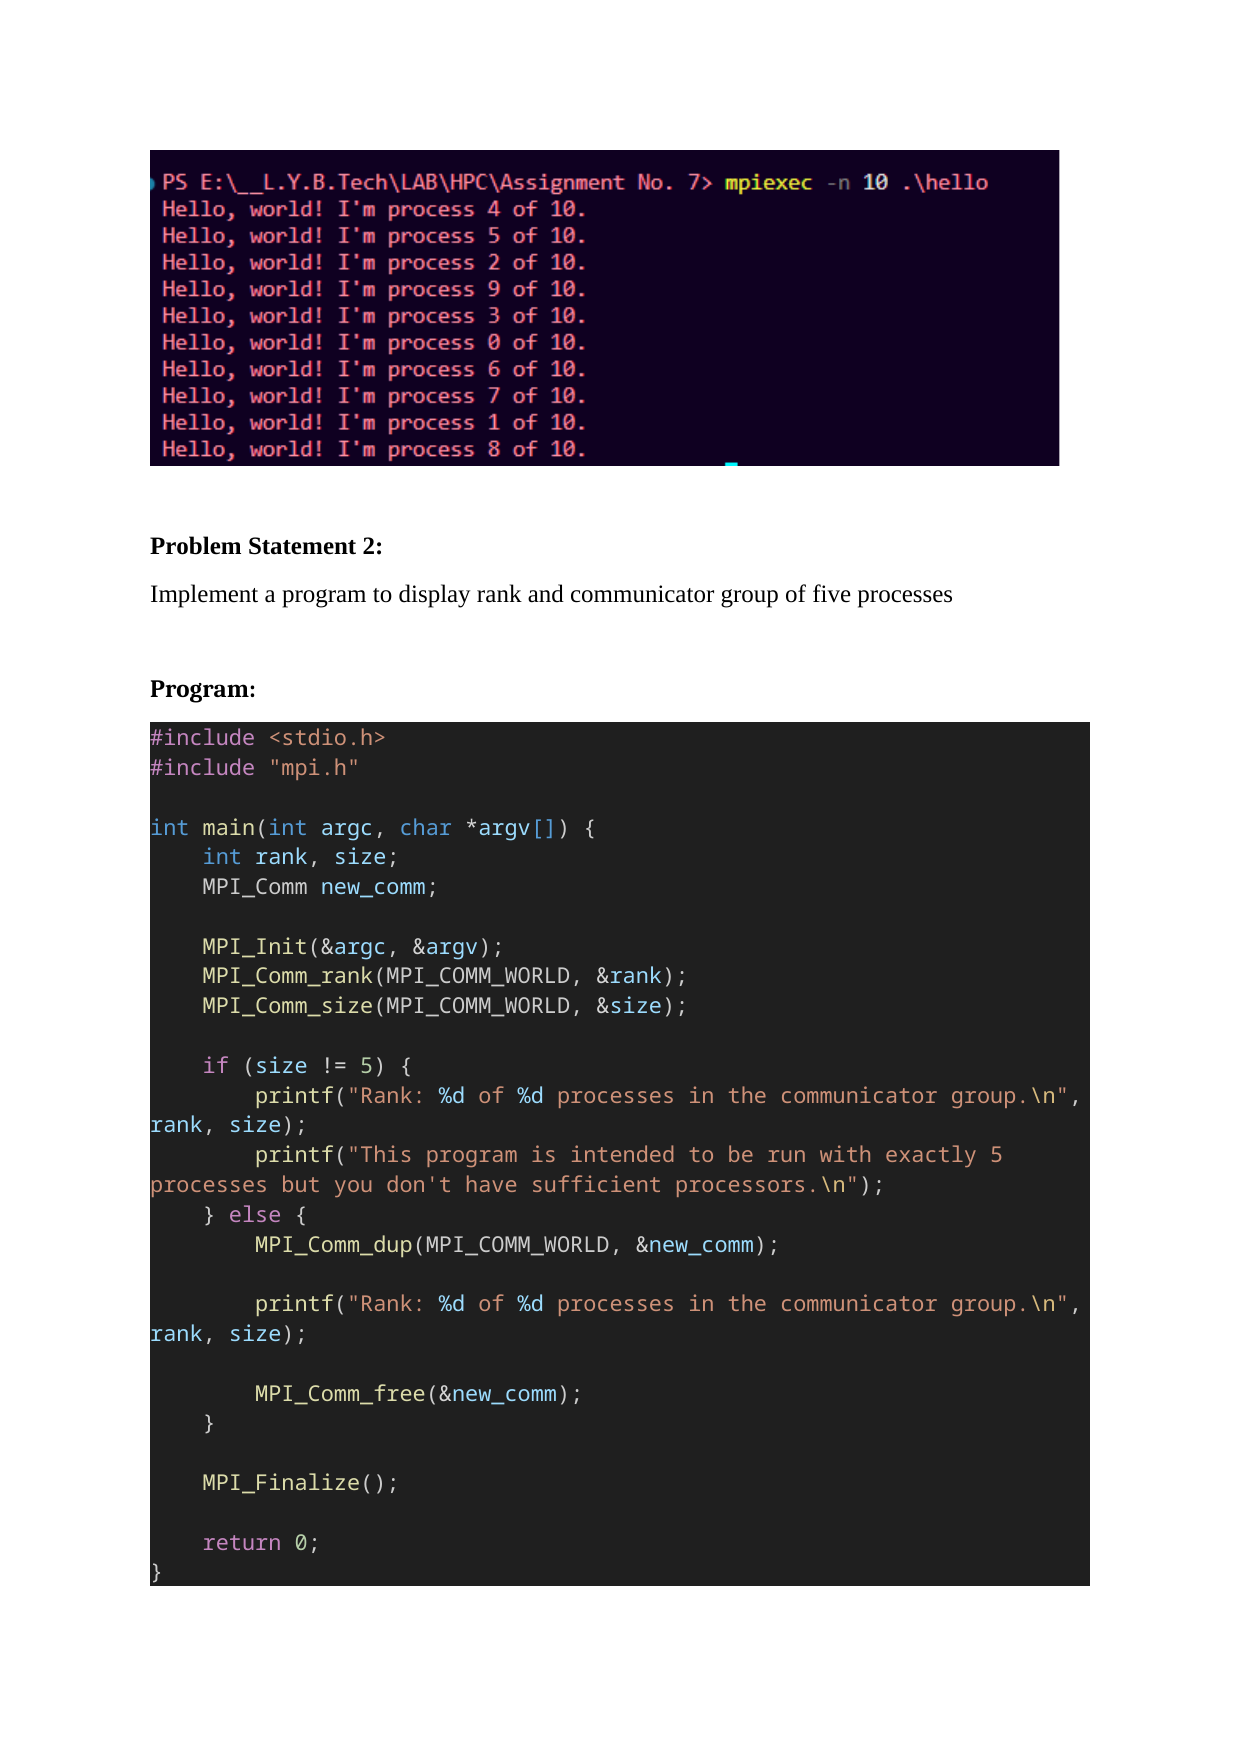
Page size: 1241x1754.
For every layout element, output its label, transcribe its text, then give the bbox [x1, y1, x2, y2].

text MPI_Comm_dup(MPI_COMM_WORLD, &new_comm); [150, 1229, 1090, 1258]
text Implement a program to display rank and communicator group of five processes [150, 579, 1090, 608]
text MPI_Comm_rank(MPI_COMM_WORLD, &rank); [150, 961, 1090, 990]
text int main(int argc, char *argv[]) { [150, 812, 1090, 841]
text MPI_Comm_free(&new_comm); [150, 1378, 1090, 1407]
text } [150, 1407, 1090, 1437]
text return 0; [150, 1527, 1090, 1556]
picture [150, 150, 1060, 466]
text } else { [150, 1199, 1090, 1229]
text } [150, 1556, 1090, 1586]
text printf("Rank: %d of %d processes in the communicator group.\n", rank, size); [150, 1288, 1090, 1348]
text printf("Rank: %d of %d processes in the communicator group.\n", rank, size); [150, 1080, 1090, 1139]
text #include "mpi.h" [150, 752, 1090, 782]
text MPI_Comm_size(MPI_COMM_WORLD, &size); [150, 990, 1090, 1020]
text MPI_Init(&argc, &argv); [150, 931, 1090, 961]
text int rank, size; [150, 841, 1090, 871]
text printf("This program is intended to be run with exactly 5 processes but you don't have sufficient processors.\n"); [150, 1139, 1090, 1199]
text Program: [150, 674, 1090, 703]
text Problem Statement 2: [150, 531, 1090, 560]
text if (size != 5) { [150, 1050, 1090, 1080]
text #include <stdio.h> [150, 722, 1090, 752]
text MPI_Comm new_comm; [150, 871, 1090, 901]
text MPI_Finalize(); [150, 1467, 1090, 1497]
